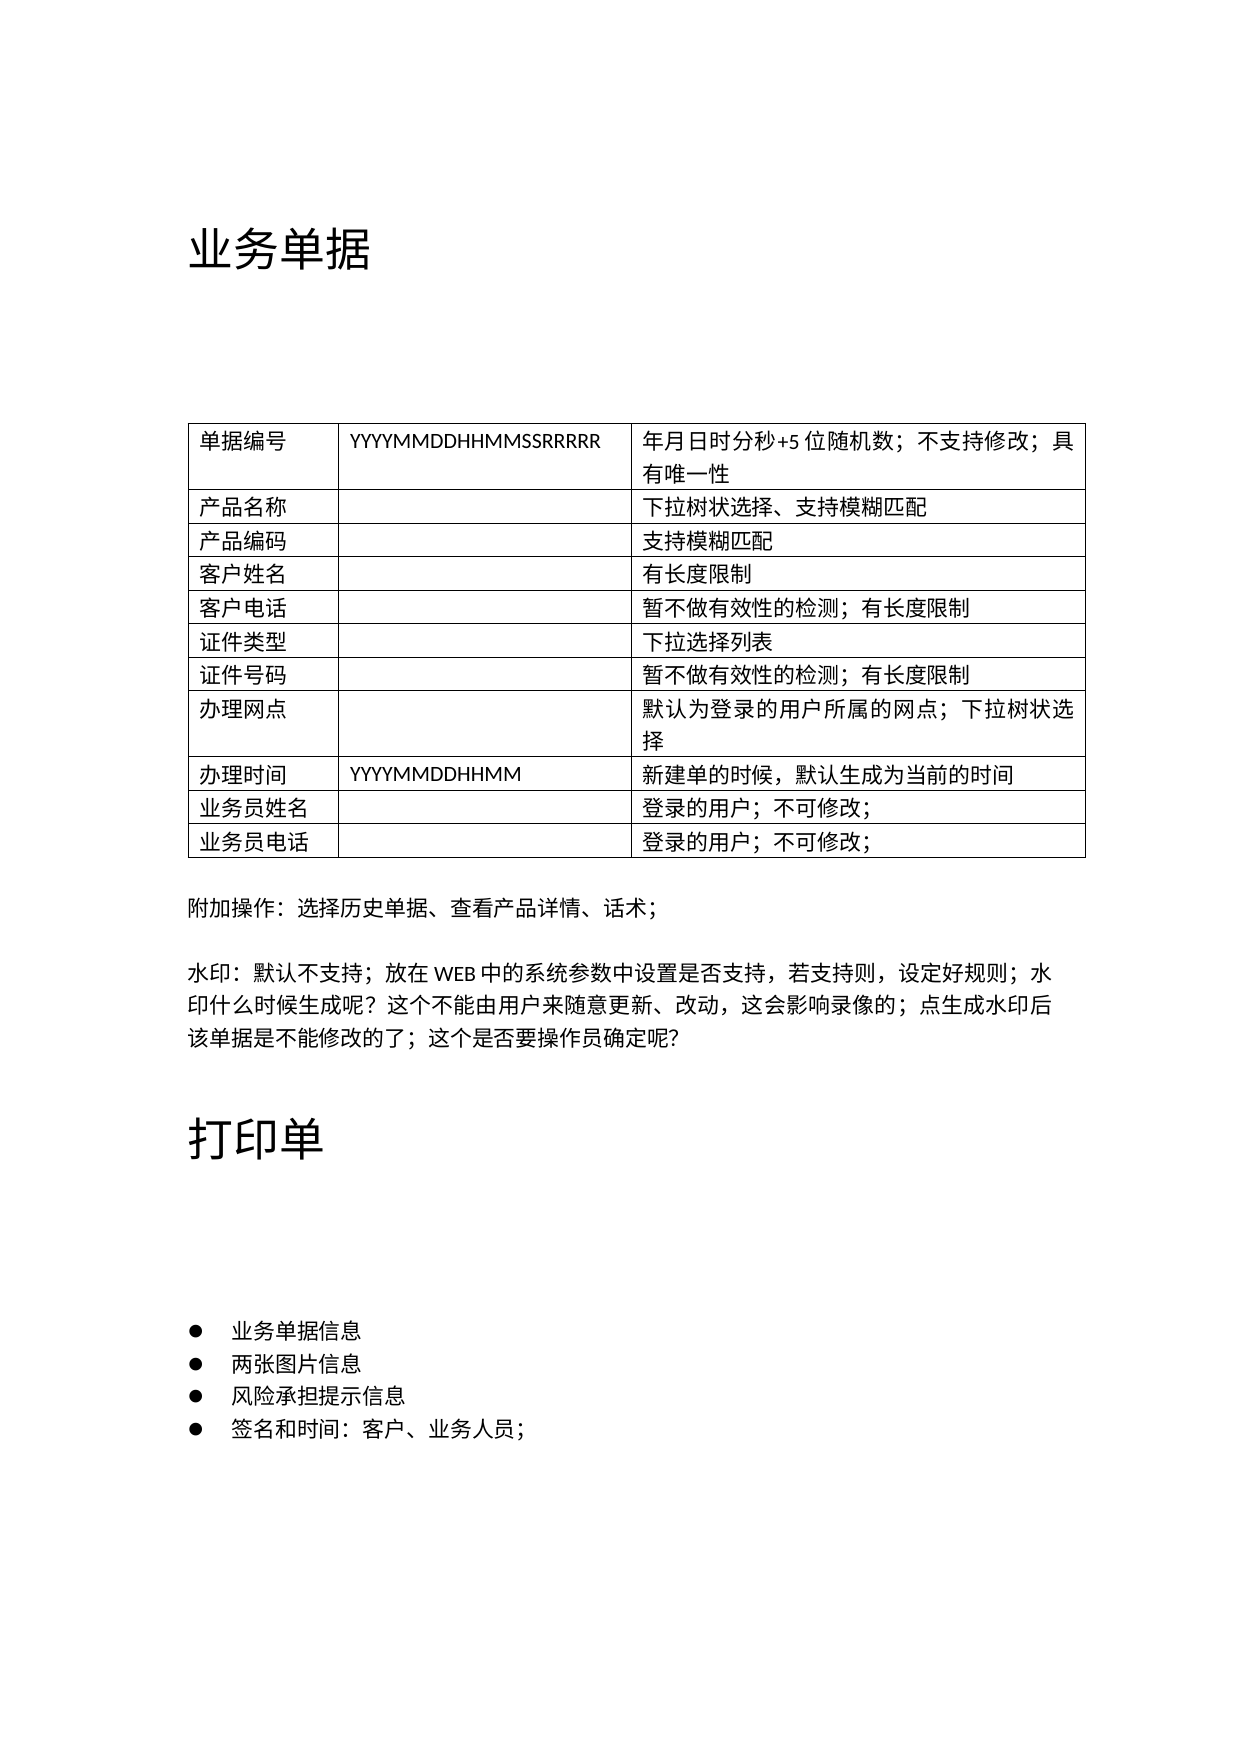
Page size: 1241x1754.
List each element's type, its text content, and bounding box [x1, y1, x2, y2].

table_cell 暂不做有效性的检测；有长度限制 [632, 658, 1085, 690]
subtitle 业务单据 [187, 197, 1053, 295]
table_cell [339, 658, 631, 690]
text 水印：默认不支持；放在WEB中的系统参数中设置是否支持，若支持则，设定好规则；水印什么时候生成呢？这个不能由用户来随意更新、改动，这会影响录像的；点生成水印后，该单据是不能修改的了；这个是否要操作员确定呢？ [187, 955, 1053, 1053]
table_cell [339, 791, 631, 823]
table_cell [339, 691, 631, 756]
table_cell [339, 557, 631, 589]
table_cell 下拉选择列表 [632, 624, 1085, 657]
list 签名和时间：客户、业务人员； [187, 1411, 1053, 1444]
table_cell 业务员姓名 [189, 791, 338, 823]
subtitle 打印单 [187, 1088, 1053, 1186]
table_cell 下拉树状选择、支持模糊匹配 [632, 490, 1085, 522]
table_cell 产品编码 [189, 524, 338, 556]
table_cell 证件号码 [189, 658, 338, 690]
table_cell 登录的用户；不可修改； [632, 824, 1085, 857]
table_cell 有长度限制 [632, 557, 1085, 589]
table_cell 支持模糊匹配 [632, 524, 1085, 556]
table_cell 新建单的时候，默认生成为当前的时间 [632, 757, 1085, 790]
text 附加操作：选择历史单据、查看产品详情、话术； [187, 890, 1053, 923]
list 业务单据信息 [187, 1314, 1053, 1346]
table_cell 客户姓名 [189, 557, 338, 589]
table_cell 登录的用户；不可修改； [632, 791, 1085, 823]
table_header 年月日时分秒+5位随机数；不支持修改；具有唯一性 [632, 424, 1085, 489]
table_cell 证件类型 [189, 624, 338, 657]
table_header YYYYMMDDHHMMSSRRRRR [339, 424, 631, 489]
list 风险承担提示信息 [187, 1379, 1053, 1411]
table_cell [339, 591, 631, 623]
table_cell [339, 490, 631, 522]
table_cell [339, 824, 631, 857]
table_cell [339, 524, 631, 556]
table_header 单据编号 [189, 424, 338, 489]
table_cell 客户电话 [189, 591, 338, 623]
table_cell 默认为登录的用户所属的网点；下拉树状选择 [632, 691, 1085, 756]
table_cell 暂不做有效性的检测；有长度限制 [632, 591, 1085, 623]
table_cell 产品名称 [189, 490, 338, 522]
table_cell [339, 624, 631, 657]
table_cell 办理时间 [189, 757, 338, 790]
table_cell 办理网点 [189, 691, 338, 756]
table_cell 业务员电话 [189, 824, 338, 857]
table_cell YYYYMMDDHHMM [339, 757, 631, 790]
list 两张图片信息 [187, 1346, 1053, 1379]
